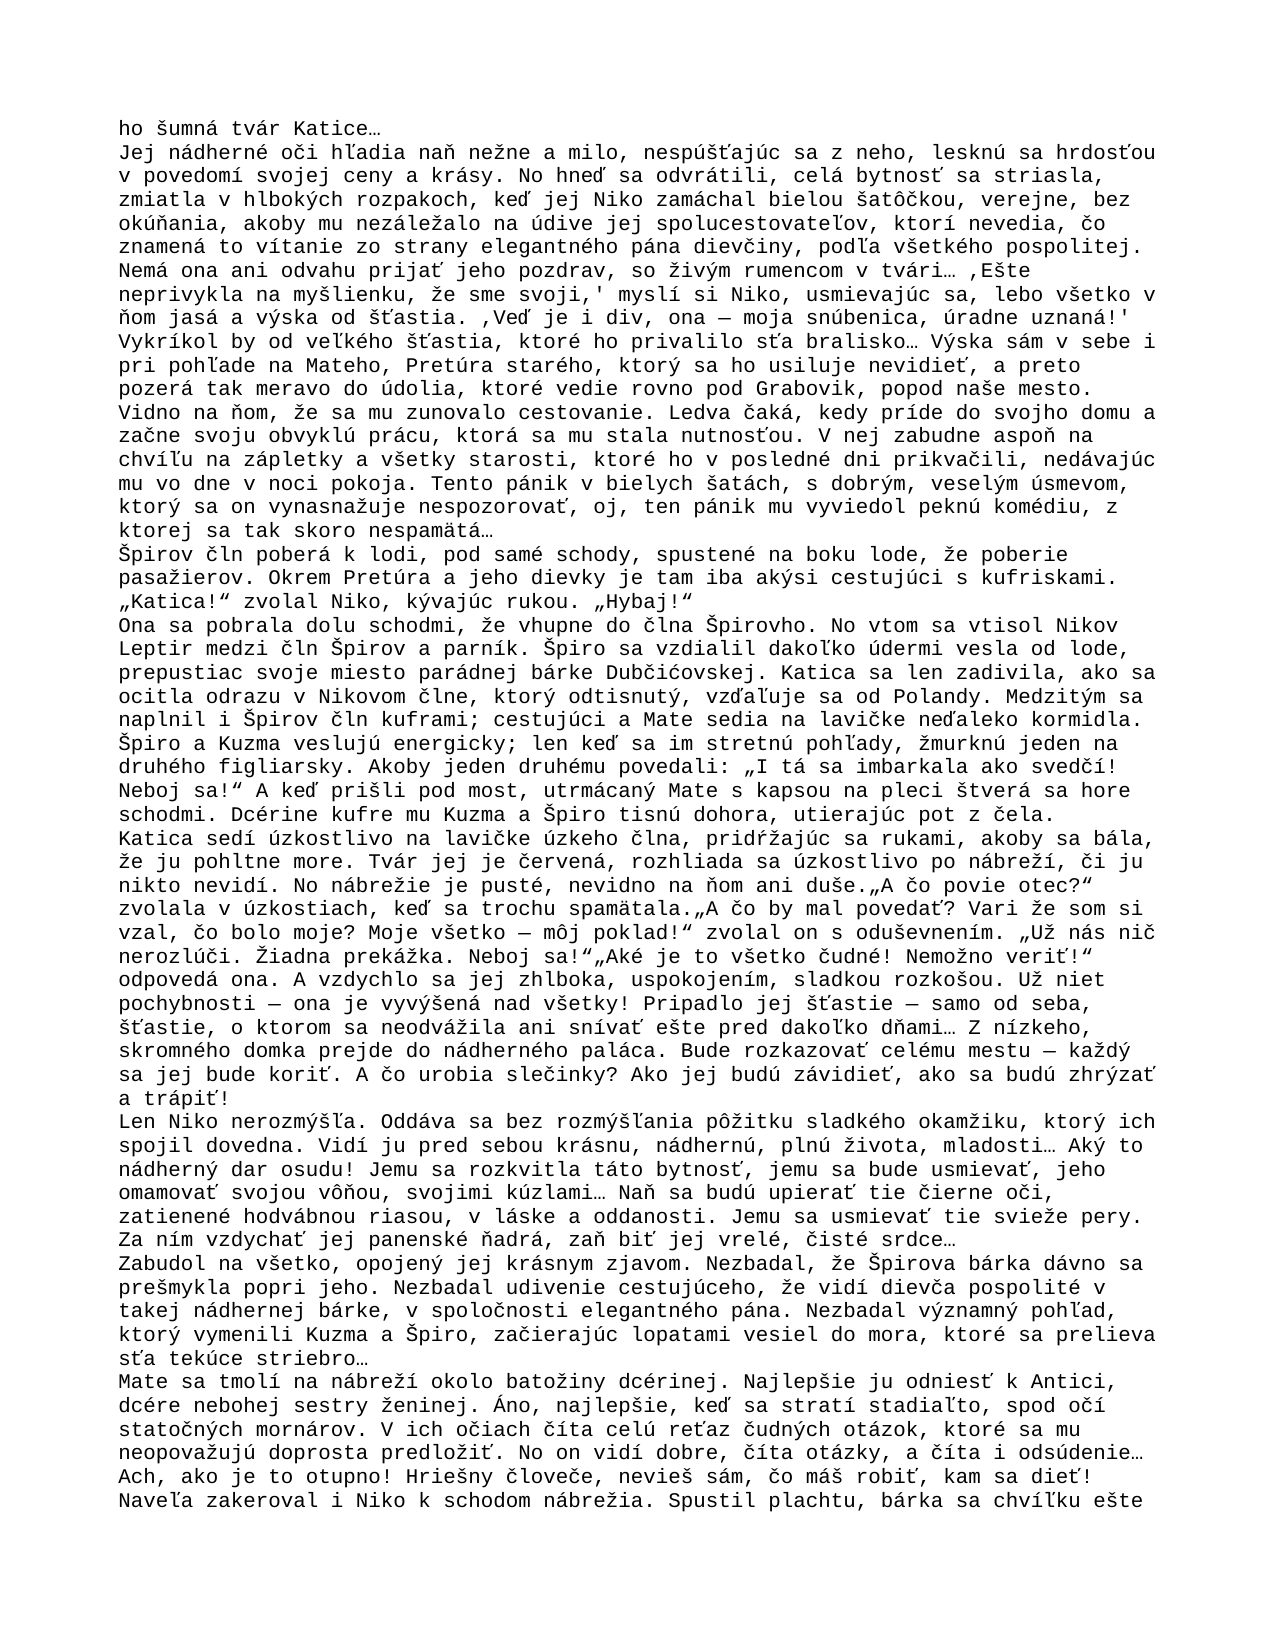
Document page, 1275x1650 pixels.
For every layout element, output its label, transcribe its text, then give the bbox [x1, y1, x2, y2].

text Ona sa pobrala dolu schodmi, že vhupne do člna Špirovho. No vtom sa vtisol Nikov Leptir medzi čln Špirov a parník. Špiro sa vzdialil dakoľko údermi vesla od lode, prepustiac svoje miesto parádnej bárke Dubčićovskej. Katica sa len zadivila, ako sa ocitla odrazu v Nikovom člne, ktorý odtisnutý, vzďaľuje sa od Polandy. Medzitým sa naplnil i Špirov čln kuframi; cestujúci a Mate sedia na lavičke neďaleko kormidla. Špiro a Kuzma veslujú energicky; len keď sa im stretnú pohľady, žmurknú jeden na druhého figliarsky. Akoby jeden druhému povedali: „I tá sa imbarkala ako svedčí! Neboj sa!“ A keď prišli pod most, utrmácaný Mate s kapsou na pleci štverá sa hore schodmi. Dcérine kufre mu Kuzma a Špiro tisnú dohora, utierajúc pot z čela. [118, 615, 1157, 827]
text Jej nádherné oči hľadia naň nežne a milo, nespúšťajúc sa z neho, lesknú sa hrdosťou v povedomí svojej ceny a krásy. No hneď sa odvrátili, celá bytnosť sa striasla, zmiatla v hlbokých rozpakoch, keď jej Niko zamáchal bielou šatôčkou, verejne, bez okúňania, akoby mu nezáležalo na údive jej spolucestovateľov, ktorí nevedia, čo znamená to vítanie zo strany elegantného pána dievčiny, podľa všetkého pospolitej. Nemá ona ani odvahu prijať jeho pozdrav, so živým rumencom v tvári… ,Ešte neprivykla na myšlienku, že sme svoji,' myslí si Niko, usmievajúc sa, lebo všetko v ňom jasá a výska od šťastia. ,Veď je i div, ona — moja snúbenica, úradne uznaná!' Vykríkol by od veľkého šťastia, ktoré ho privalilo sťa bralisko… Výska sám v sebe i pri pohľade na Mateho, Pretúra starého, ktorý sa ho usiluje nevidieť, a preto pozerá tak meravo do údolia, ktoré vedie rovno pod Grabovik, popod naše mesto. Vidno na ňom, že sa mu zunovalo cestovanie. Ledva čaká, kedy príde do svojho domu a začne svoju obvyklú prácu, ktorá sa mu stala nutnosťou. V nej zabudne aspoň na chvíľu na zápletky a všetky starosti, ktoré ho v posledné dni prikvačili, nedávajúc mu vo dne v noci pokoja. Tento pánik v bielych šatách, s dobrým, veselým úsmevom, ktorý sa on vynasnažuje nespozorovať, oj, ten pánik mu vyviedol peknú komédiu, z ktorej sa tak skoro nespamätá… [118, 142, 1157, 544]
text Špirov čln poberá k lodi, pod samé schody, spustené na boku lode, že poberie pasažierov. Okrem Pretúra a jeho dievky je tam iba akýsi cestujúci s kufriskami.„Katica!“ zvolal Niko, kývajúc rukou. „Hybaj!“ [118, 544, 1157, 615]
text Mate sa tmolí na nábreží okolo batožiny dcérinej. Najlepšie ju odniesť k Antici, dcére nebohej sestry ženinej. Áno, najlepšie, keď sa stratí stadiaľto, spod očí statočných mornárov. V ich očiach číta celú reťaz čudných otázok, ktoré sa mu neopovažujú doprosta predložiť. No on vidí dobre, číta otázky, a číta i odsúdenie… Ach, ako je to otupno! Hriešny človeče, nevieš sám, čo máš robiť, kam sa dieť! [118, 1371, 1157, 1489]
text Zabudol na všetko, opojený jej krásnym zjavom. Nezbadal, že Špirova bárka dávno sa prešmykla popri jeho. Nezbadal udivenie cestujúceho, že vidí dievča pospolité v takej nádhernej bárke, v spoločnosti elegantného pána. Nezbadal významný pohľad, ktorý vymenili Kuzma a Špiro, začierajúc lopatami vesiel do mora, ktoré sa prelieva sťa tekúce striebro… [118, 1253, 1157, 1371]
text Len Niko nerozmýšľa. Oddáva sa bez rozmýšľania pôžitku sladkého okamžiku, ktorý ich spojil dovedna. Vidí ju pred sebou krásnu, nádhernú, plnú života, mladosti… Aký to nádherný dar osudu! Jemu sa rozkvitla táto bytnosť, jemu sa bude usmievať, jeho omamovať svojou vôňou, svojimi kúzlami… Naň sa budú upierať tie čierne oči, zatienené hodvábnou riasou, v láske a oddanosti. Jemu sa usmievať tie svieže pery. Za ním vzdychať jej panenské ňadrá, zaň biť jej vrelé, čisté srdce… [118, 1111, 1157, 1253]
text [118, 1489, 1157, 1513]
text Katica sedí úzkostlivo na lavičke úzkeho člna, pridŕžajúc sa rukami, akoby sa bála, že ju pohltne more. Tvár jej je červená, rozhliada sa úzkostlivo po nábreží, či ju nikto nevidí. No nábrežie je pusté, nevidno na ňom ani duše.„A čo povie otec?“ zvolala v úzkostiach, keď sa trochu spamätala.„A čo by mal povedať? Vari že som si vzal, čo bolo moje? Moje všetko — môj poklad!“ zvolal on s oduševnením. „Už nás nič nerozlúči. Žiadna prekážka. Neboj sa!“„Aké je to všetko čudné! Nemožno veriť!“ odpovedá ona. A vzdychlo sa jej zhlboka, uspokojením, sladkou rozkošou. Už niet pochybnosti — ona je vyvýšená nad všetky! Pripadlo jej šťastie — samo od seba, šťastie, o ktorom sa neodvážila ani snívať ešte pred dakoľko dňami… Z nízkeho, skromného domka prejde do nádherného paláca. Bude rozkazovať celému mestu — každý sa jej bude koriť. A čo urobia slečinky? Ako jej budú závidieť, ako sa budú zhrýzať a trápiť! [118, 827, 1157, 1111]
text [118, 118, 1157, 142]
